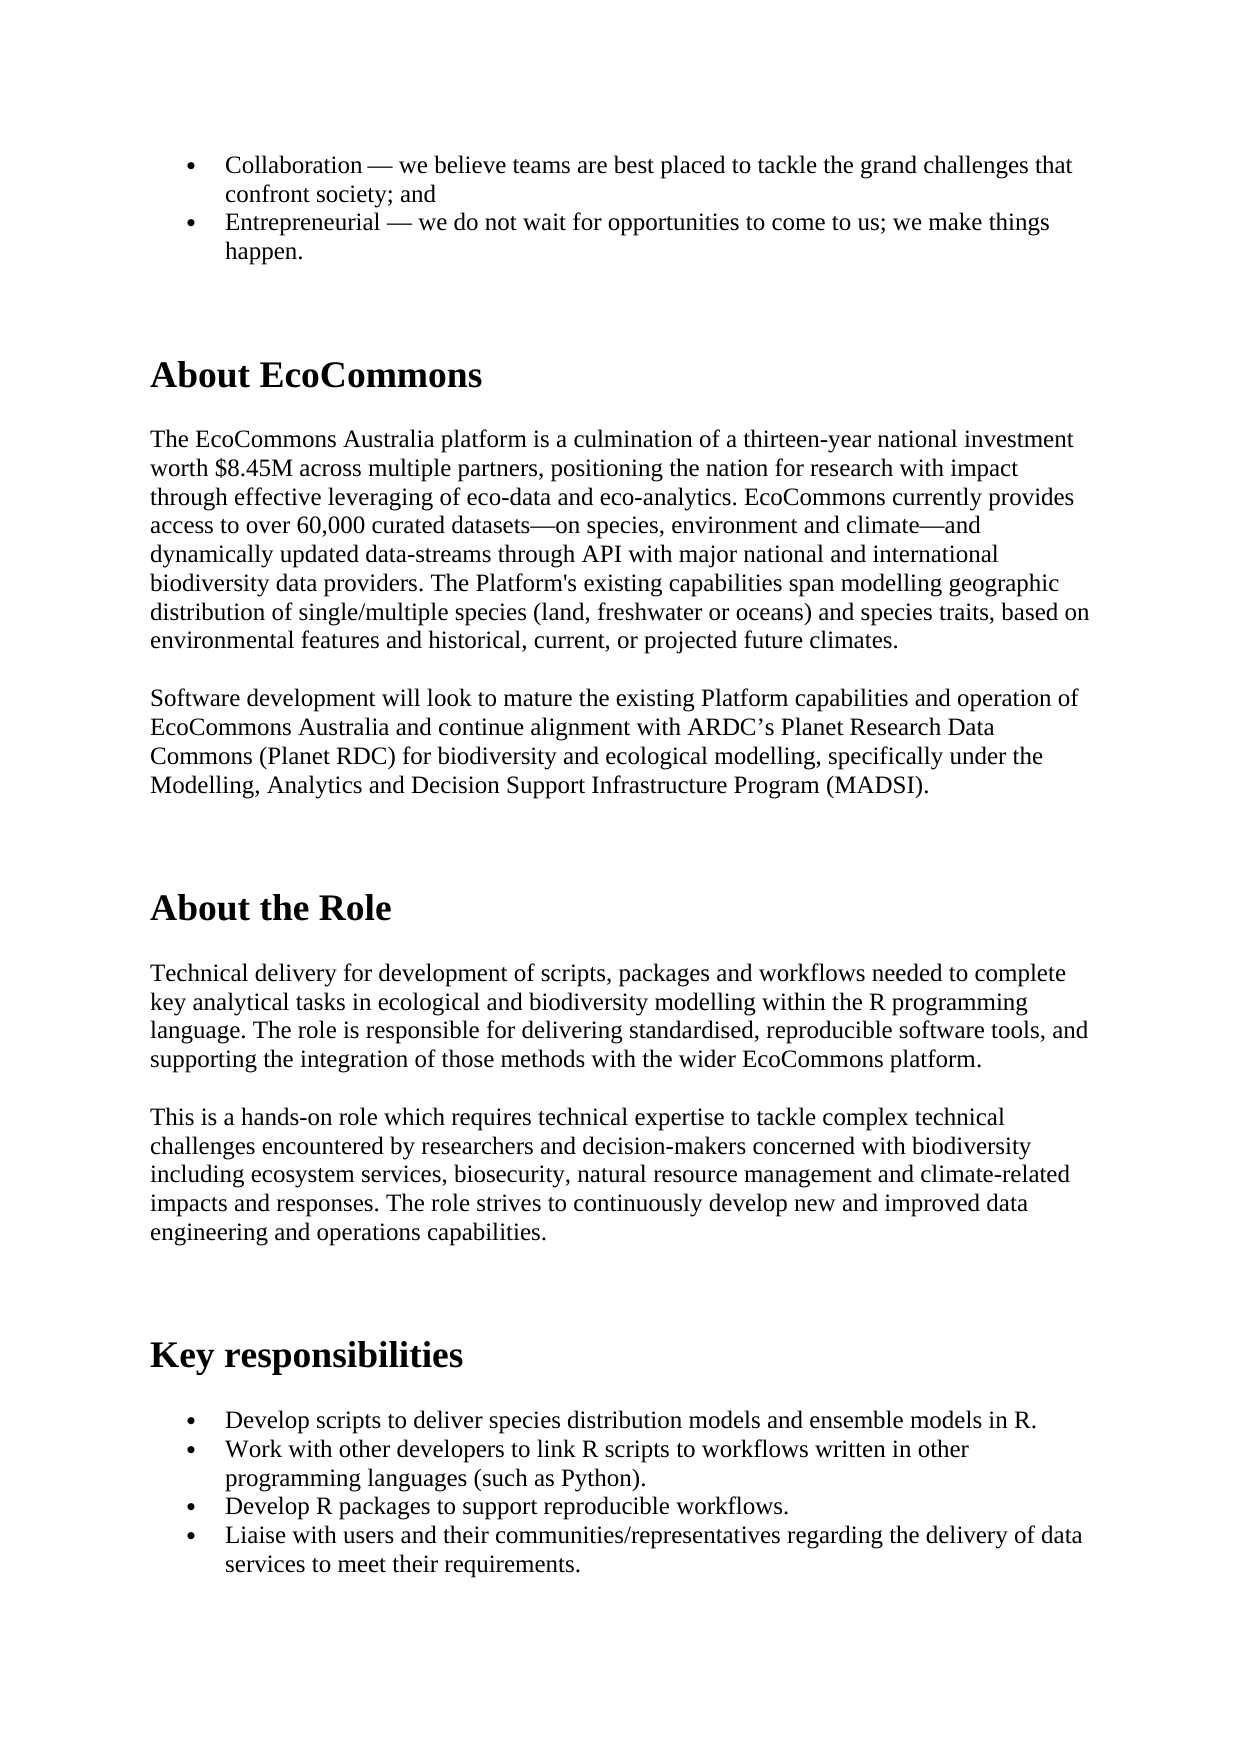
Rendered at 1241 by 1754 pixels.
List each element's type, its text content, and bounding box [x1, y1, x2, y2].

list Entrepreneurial — we do not wait for opportunities to come to us; we make things happen. [187, 207, 1090, 265]
list Develop R packages to support reproducible workflows. [187, 1491, 1090, 1520]
text Software development will look to mature the existing Platform capabilities and operation of EcoCommons Australia and continue alignment with ARDC’s Planet Research Data Commons (Planet RDC) for biodiversity and ecological modelling, specifically under the Modelling, Analytics and Decision Support Infrastructure Program (MADSI). [150, 683, 1090, 798]
list Develop scripts to deliver species distribution models and ensemble models in R. [187, 1405, 1090, 1434]
text About EcoCommons [150, 352, 1090, 395]
text This is a hands-on role which requires technical expertise to tackle complex technical challenges encountered by researchers and decision-makers concerned with biodiversity including ecosystem services, biosecurity, natural resource management and climate-related impacts and responses. The role strives to continuously develop new and improved data engineering and operations capabilities. [150, 1102, 1090, 1246]
list Collaboration — we believe teams are best placed to tackle the grand challenges that confront society; and [187, 150, 1090, 207]
text The EcoCommons Australia platform is a culmination of a thirteen-year national investment worth $8.45M across multiple partners, positioning the nation for research with impact through effective leveraging of eco-data and eco-analytics. EcoCommons currently provides access to over 60,000 curated datasets—on species, environment and climate—and dynamically updated data-streams through API with major national and international biodiversity data providers. The Platform's existing capabilities span modelling geographic distribution of single/multiple species (land, freshwater or oceans) and species traits, based on environmental features and historical, current, or projected future climates. [150, 424, 1090, 654]
text Key responsibilities [150, 1333, 1090, 1376]
text Technical delivery for development of scripts, packages and workflows needed to complete key analytical tasks in ecological and biodiversity modelling within the R programming language. The role is responsible for delivering standardised, reproducible software tools, and supporting the integration of those methods with the wider EcoCommons platform. [150, 958, 1090, 1073]
list Liaise with users and their communities/representatives regarding the delivery of data services to meet their requirements. [187, 1520, 1090, 1578]
list Work with other developers to link R scripts to workflows written in other programming languages (such as Python). [187, 1434, 1090, 1491]
text About the Role [150, 886, 1090, 929]
